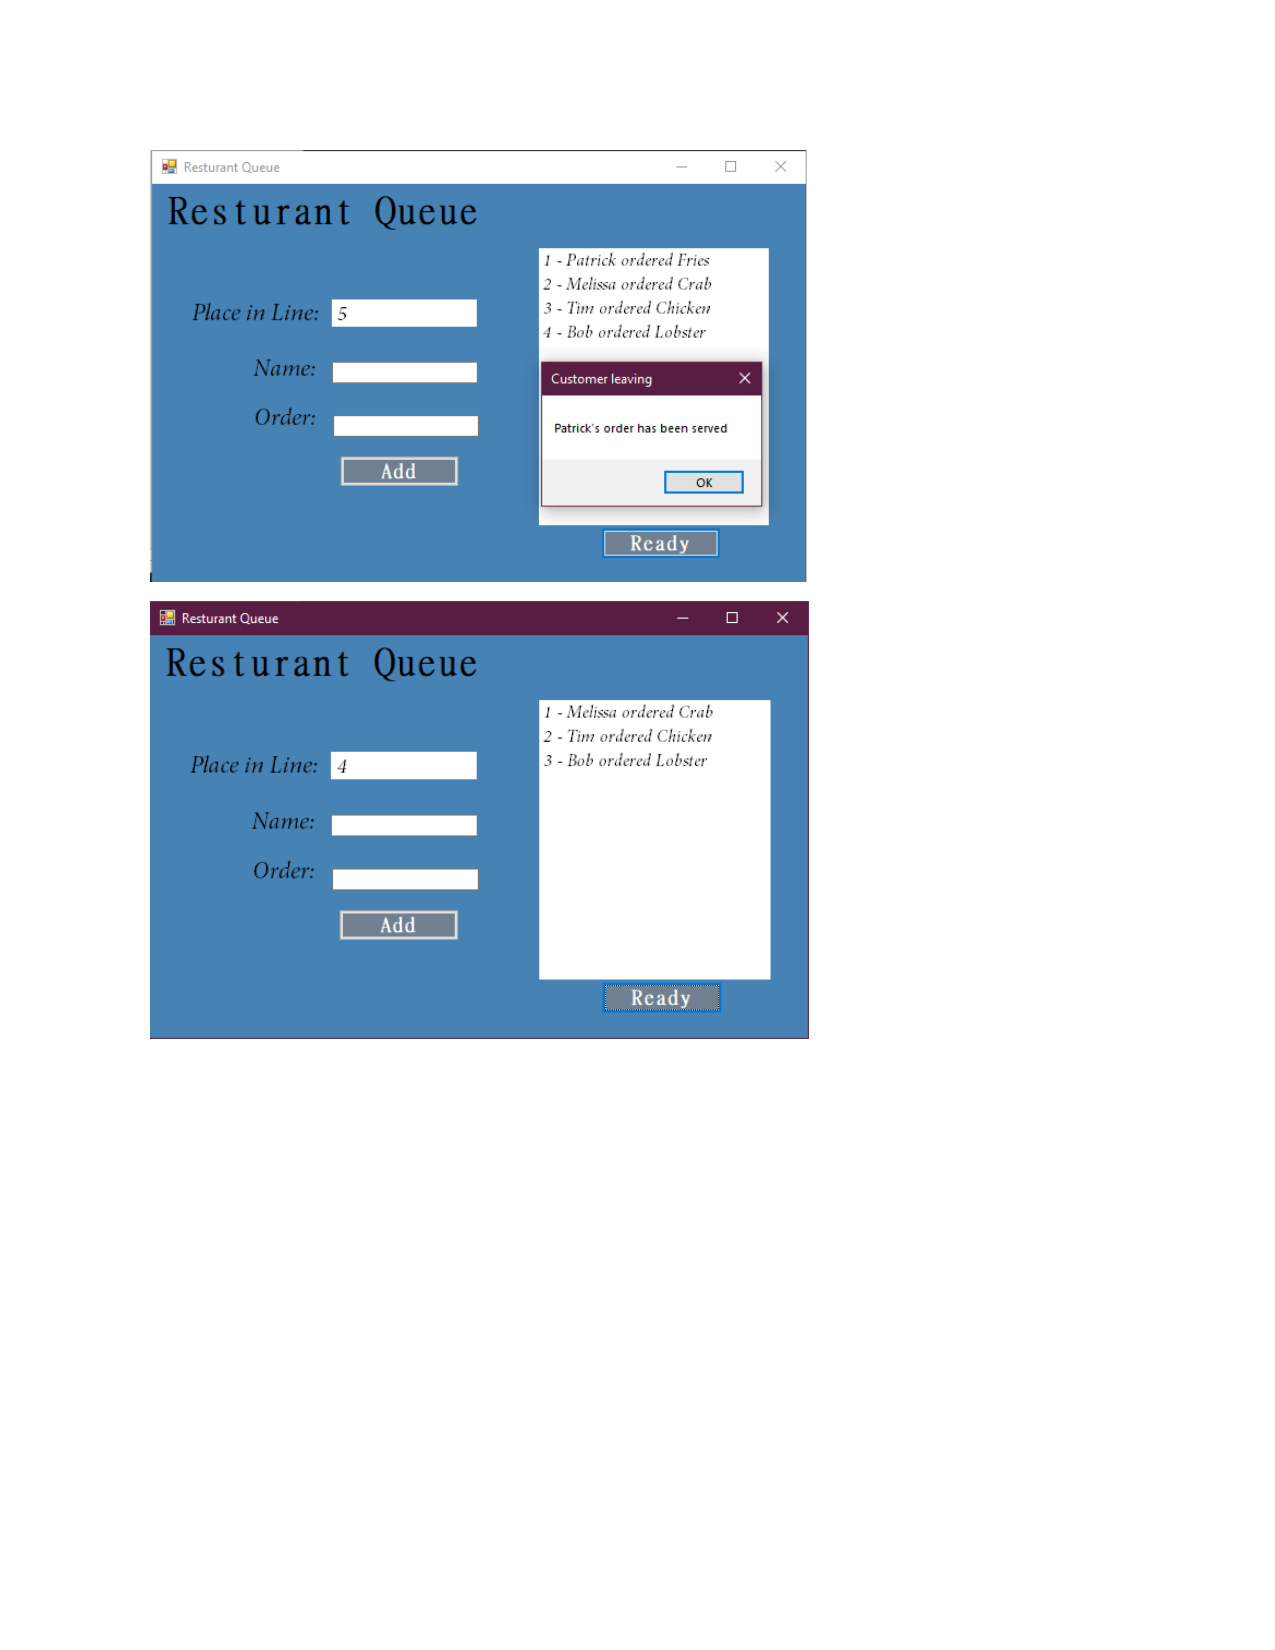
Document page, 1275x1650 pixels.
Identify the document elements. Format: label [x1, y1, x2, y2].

picture [150, 150, 807, 582]
picture [150, 601, 809, 1039]
